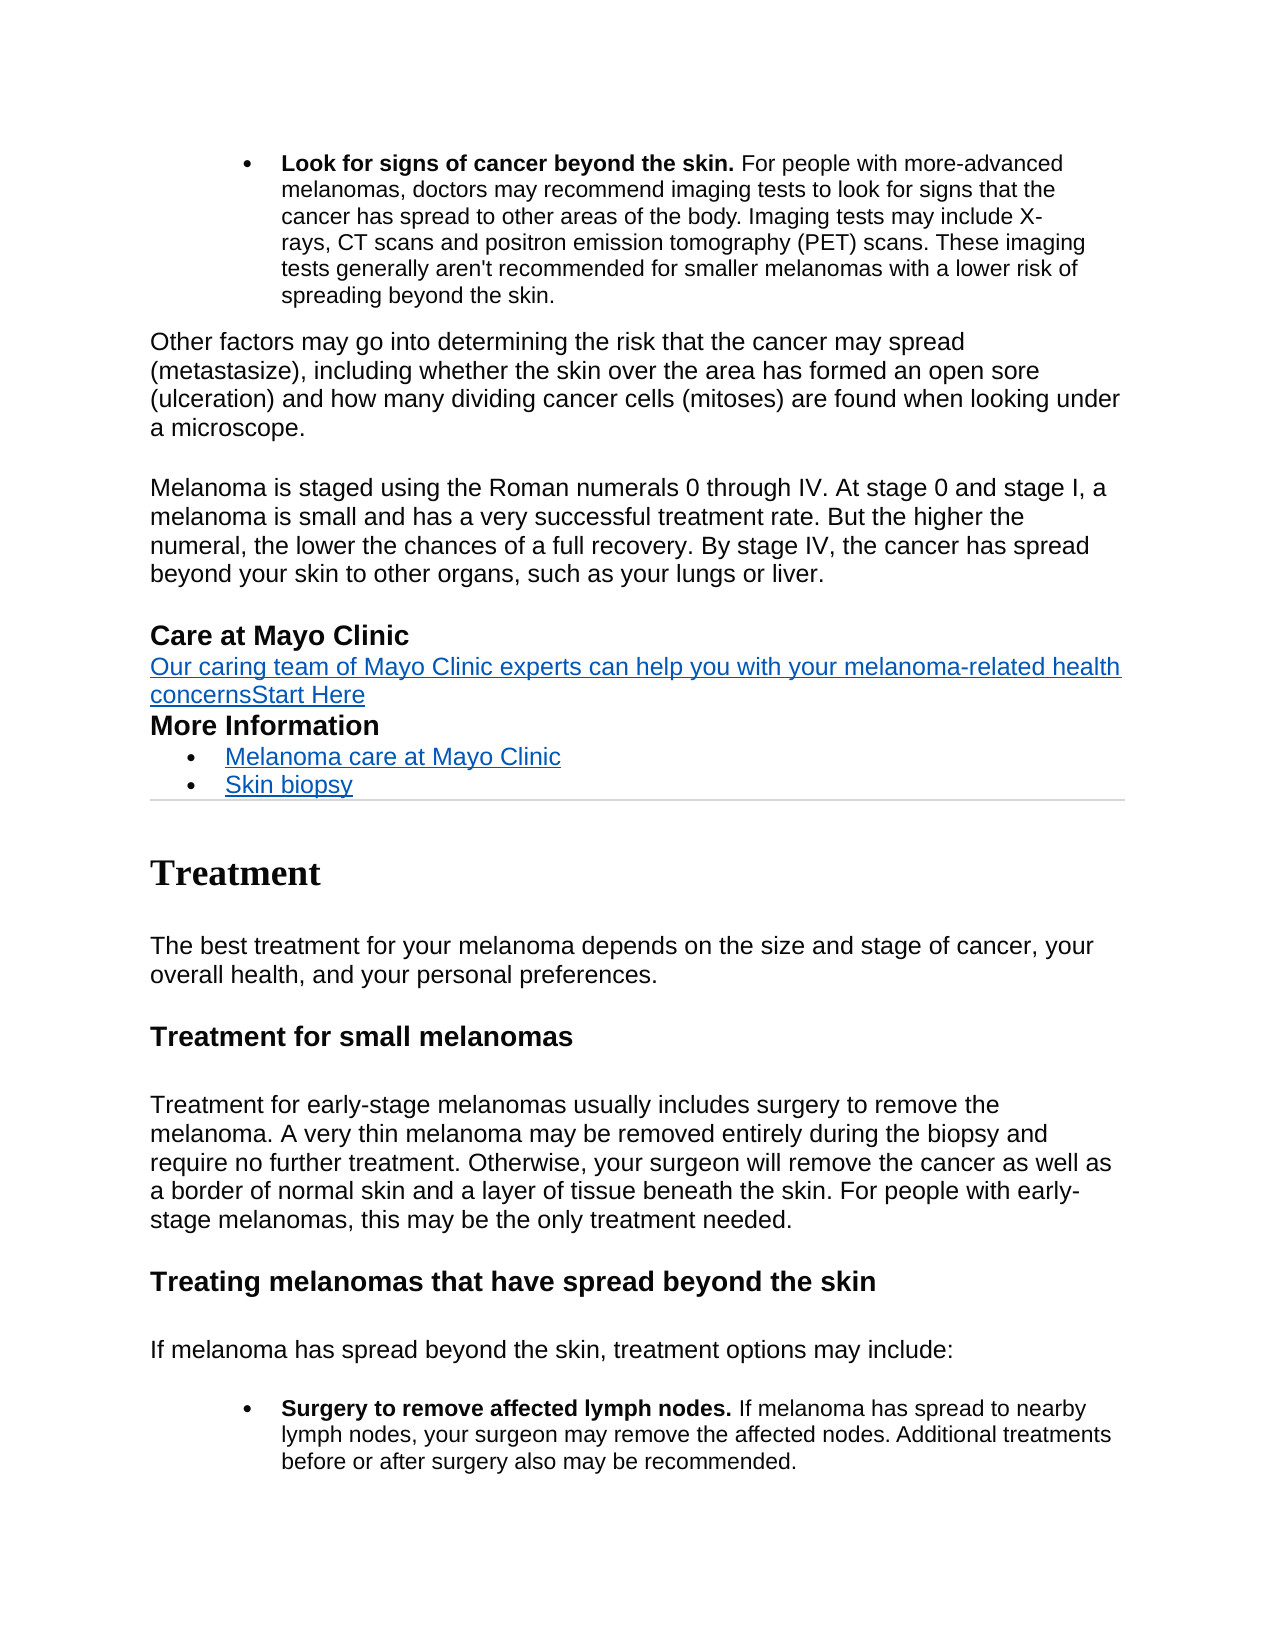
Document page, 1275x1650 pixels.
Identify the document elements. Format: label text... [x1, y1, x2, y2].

list Surgery to remove affected lymph nodes. If melanoma has spread to nearby lymph nodes, your surgeon may remove the affected nodes. Additional treatments before or after surgery also may be recommended. [244, 1395, 1125, 1474]
text Melanoma is staged using the Roman numerals 0 through IV. At stage 0 and stage I, a melanoma is small and has a very successful treatment rate. But the higher the numeral, the lower the chances of a full recovery. By stage IV, the cancer has spread beyond your skin to other organs, such as your lungs or liver. [150, 473, 1125, 588]
list Look for signs of cancer beyond the skin. For people with more-advanced melanomas, doctors may recommend imaging tests to look for signs that the cancer has spread to other areas of the body. Imaging tests may include X-rays, CT scans and positron emission tomography (PET) scans. These imaging tests generally aren't recommended for smaller melanomas with a lower risk of spreading beyond the skin. [244, 150, 1125, 308]
text Treatment for early-stage melanomas usually includes surgery to remove the melanoma. A very thin melanoma may be removed entirely during the biopsy and require no further treatment. Otherwise, your surgeon will remove the cancer as well as a border of normal skin and a layer of tissue beneath the skin. For people with early-stage melanomas, this may be the only treatment needed. [150, 1090, 1125, 1234]
text Our caring team of Mayo Clinic experts can help you with your melanoma-related health concernsStart Here [150, 652, 1125, 709]
list Melanoma care at Mayo Clinic [187, 742, 1125, 770]
text Other factors may go into determining the risk that the cancer may spread (metastasize), including whether the skin over the area has formed an open sore (ulceration) and how many dividing cancer cells (mitoses) are found when looking under a microscope. [150, 327, 1125, 442]
subtitle Treatment [150, 801, 1125, 894]
subtitle More Information [150, 709, 1125, 742]
subtitle Treatment for small melanomas [150, 1020, 1125, 1052]
list Skin biopsy [187, 770, 1125, 799]
text The best treatment for your melanoma depends on the size and stage of cancer, your overall health, and your personal preferences. [150, 931, 1125, 989]
text If melanoma has spread beyond the skin, treatment options may include: [150, 1335, 1125, 1364]
subtitle Treating melanomas that have spread beyond the skin [150, 1265, 1125, 1297]
subtitle Care at Mayo Clinic [150, 619, 1125, 652]
